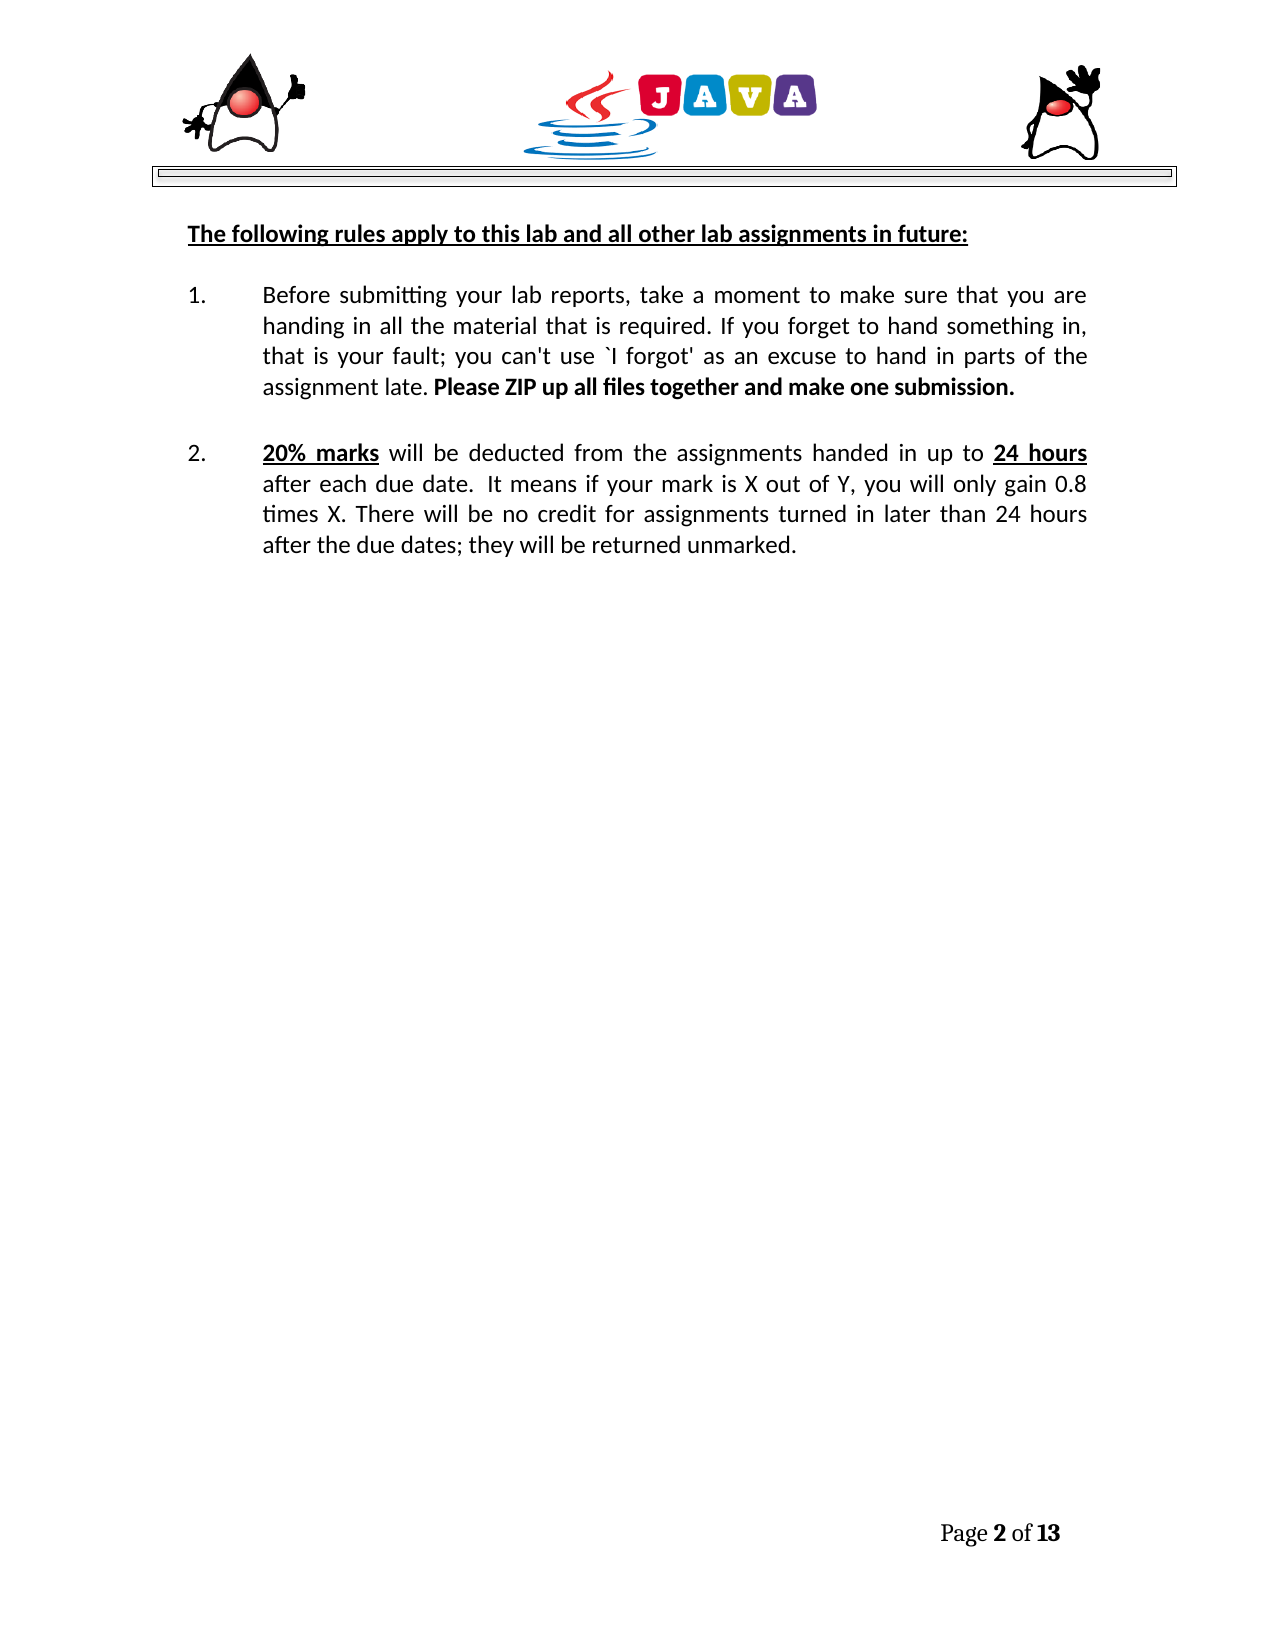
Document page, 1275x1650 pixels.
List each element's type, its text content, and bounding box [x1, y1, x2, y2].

list Before submitting your lab reports, take a moment to make sure that you are handing in all the material that is required. If you forget to hand something in, that is your fault; you can't use `I forgot' as an excuse to hand in parts of the assignment late. Please ZIP up all files together and make one submission. [187, 279, 1088, 401]
picture [523, 44, 817, 160]
picture [182, 53, 306, 152]
picture [153, 167, 1176, 186]
picture [1021, 65, 1101, 160]
subtitle The following rules apply to this lab and all other lab assignments in future: [187, 218, 1179, 249]
list 20% marks will be deducted from the assignments handed in up to 24 hours after each due date. It means if your mark is X out of Y, you will only gain 0.8 times X. There will be no credit for assignments turned in later than 24 hours after the due dates; they will be returned unmarked. [187, 437, 1088, 559]
